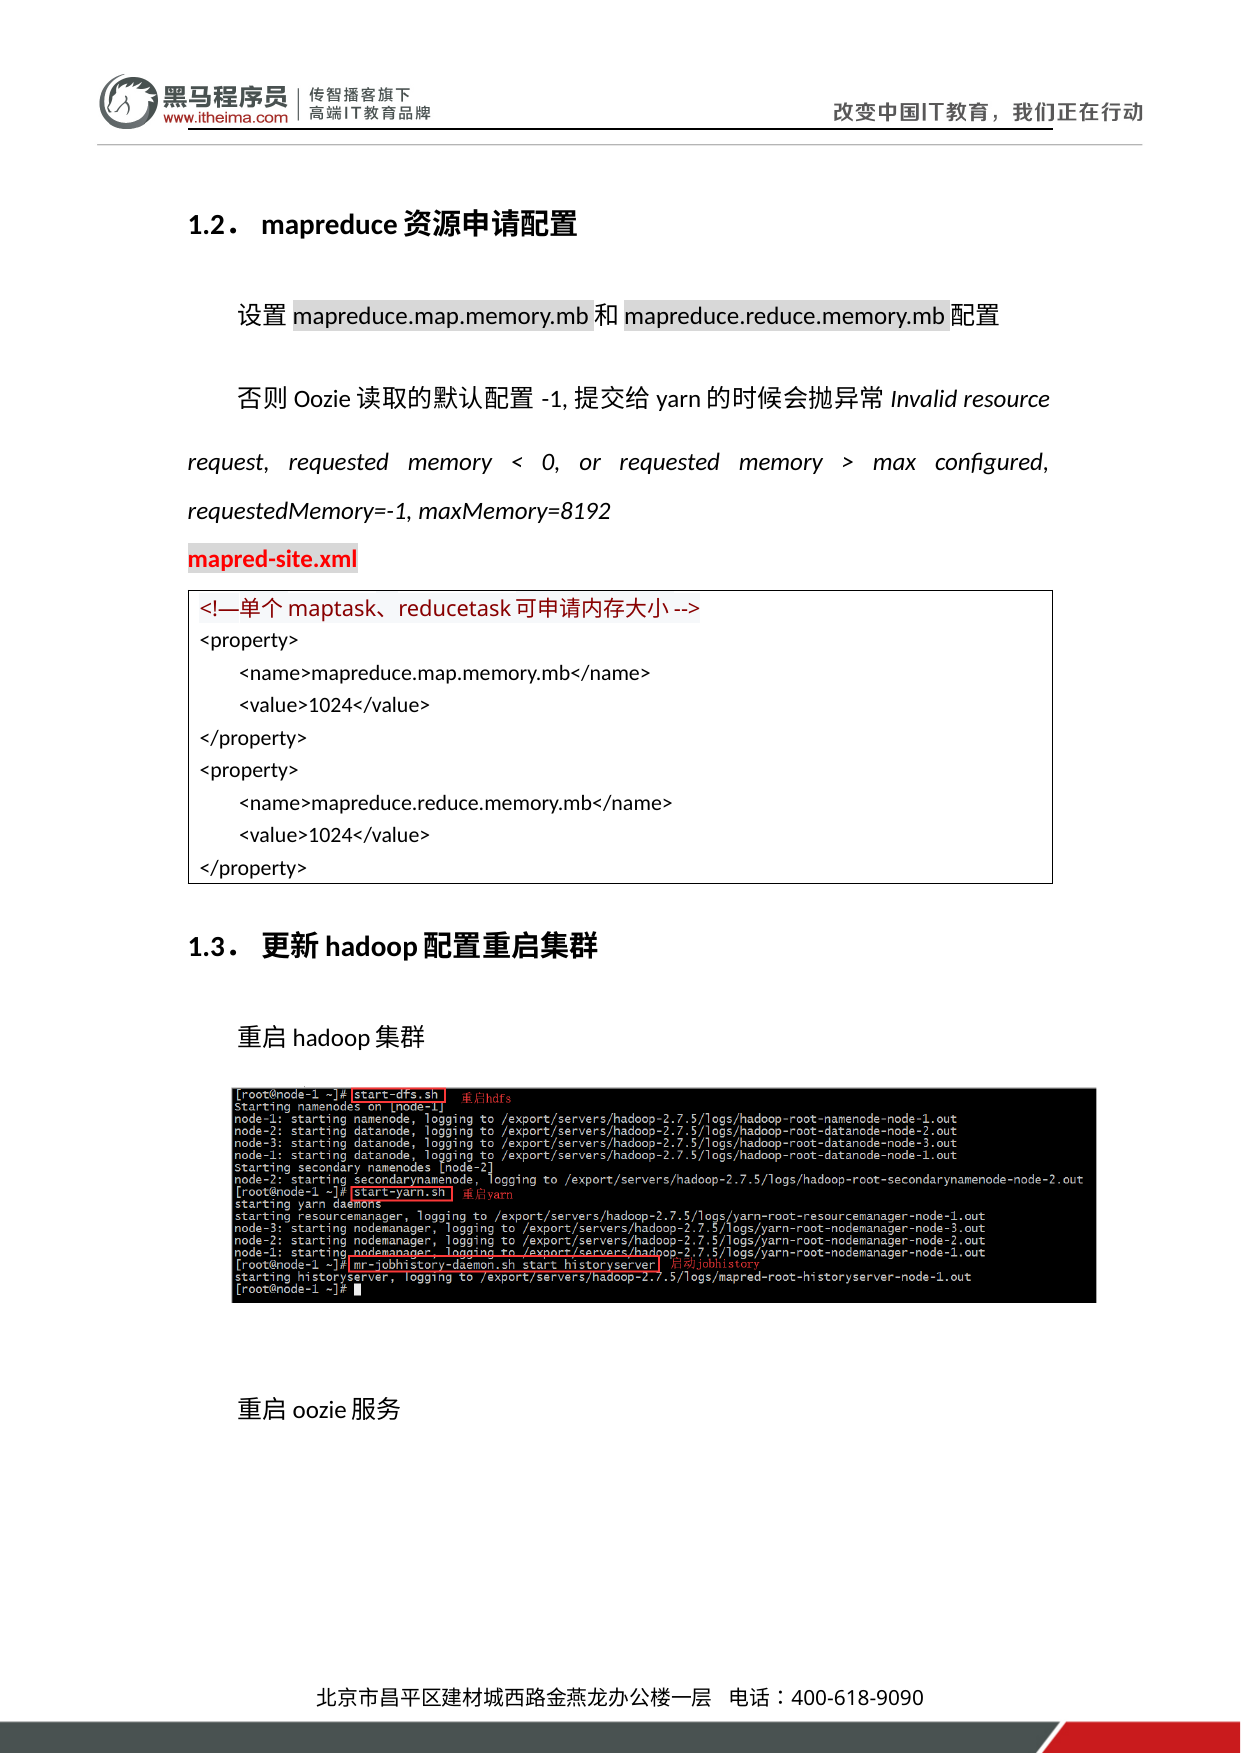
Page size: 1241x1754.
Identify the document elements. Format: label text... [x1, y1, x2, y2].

subtitle 更新hadoop配置重启集群 [187, 911, 1053, 976]
picture [0, 1662, 1241, 1753]
picture [0, 3, 1241, 153]
subtitle mapreduce资源申请配置 [187, 189, 1053, 254]
text mapred-site.xml [187, 542, 1053, 574]
text 否则Oozie读取的默认配置 -1, 提交给yarn的时候会抛异常Invalid resource request, requested memory < 0, or requested memory > max configured, requestedMemory=-1, maxMemory=8192 [187, 364, 1053, 527]
text 重启hadoop集群 [187, 1003, 1053, 1068]
text 重启oozie服务 [187, 1375, 1053, 1440]
table_header <!—单个maptask、reducetask可申请内存大小 --> <property> <name>mapreduce.map.memory.mb</name> <value>1024</value> </property> <property> <name>mapreduce.reduce.memory.mb</name> <value>1024</value> </property> [189, 591, 1052, 883]
picture [231, 1086, 1097, 1303]
text 设置mapreduce.map.memory.mb和mapreduce.reduce.memory.mb配置 [187, 281, 1053, 346]
